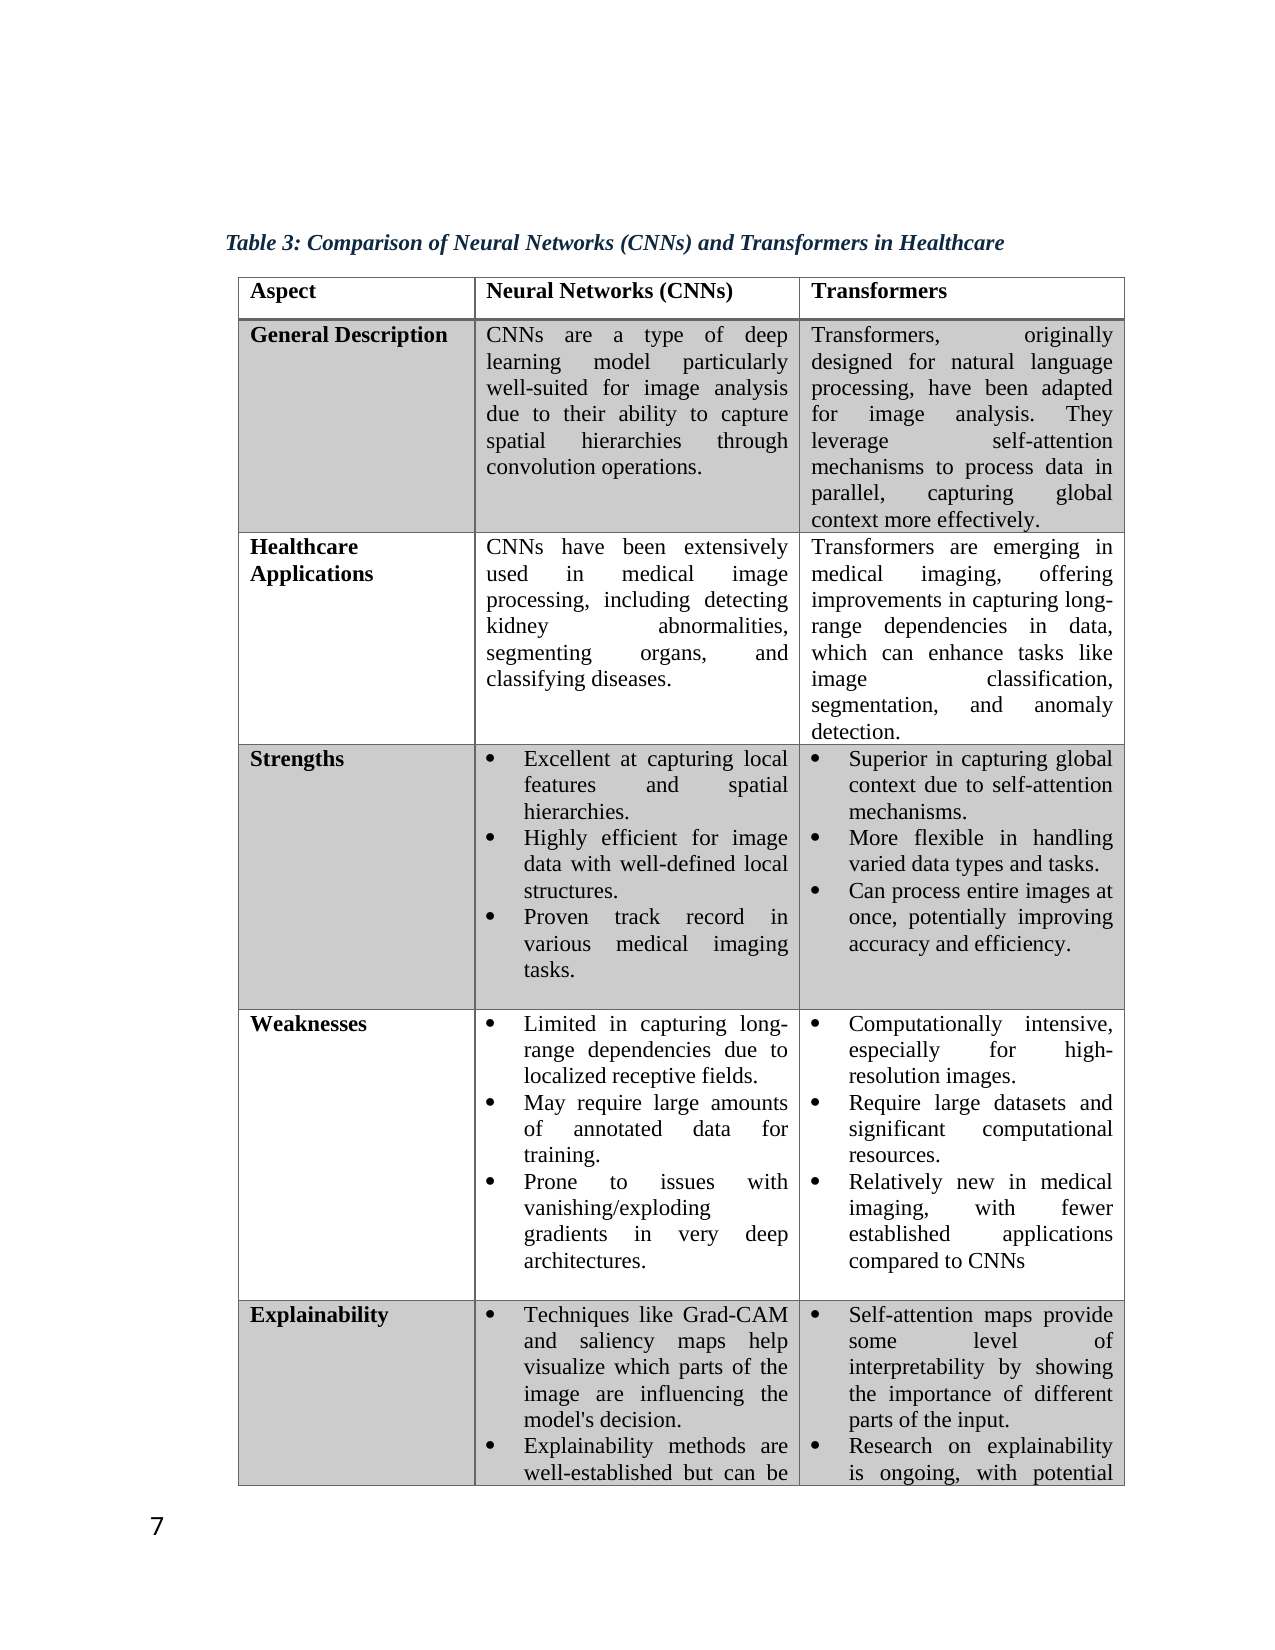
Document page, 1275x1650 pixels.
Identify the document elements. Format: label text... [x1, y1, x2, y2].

table_cell CNNs have been extensively used in medical image processing, including detecting kidney abnormalities, segmenting organs, and classifying diseases. [476, 533, 799, 744]
table_header Transformers [800, 278, 1124, 318]
table_cell Computationally intensive, especially for high-resolution images. Require large datasets and significant computational resources. Relatively new in medical imaging, with fewer established applications compared to CNNs [800, 1010, 1124, 1299]
table_cell Transformers are emerging in medical imaging, offering improvements in capturing long-range dependencies in data, which can enhance tasks like image classification, segmentation, and anomaly detection. [800, 533, 1124, 744]
table_cell Superior in capturing global context due to self-attention mechanisms. More flexible in handling varied data types and tasks. Can process entire images at once, potentially improving accuracy and efficiency. [800, 745, 1124, 1009]
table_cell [476, 1301, 799, 1485]
table_cell Transformers, originally designed for natural language processing, have been adapted for image analysis. They leverage self-attention mechanisms to process data in parallel, capturing global context more effectively. [800, 321, 1124, 532]
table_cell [800, 1301, 1124, 1485]
table_cell Healthcare Applications [239, 533, 474, 744]
text Table 3: Comparison of Neural Networks (CNNs) and Transformers in Healthcare [225, 229, 1125, 256]
table_cell Limited in capturing long-range dependencies due to localized receptive fields. May require large amounts of annotated data for training. Prone to issues with vanishing/exploding gradients in very deep architectures. [476, 1010, 799, 1299]
table_cell Explainability [239, 1301, 474, 1485]
table_cell General Description [239, 321, 474, 532]
table_header Aspect [239, 278, 474, 318]
table_cell CNNs are a type of deep learning model particularly well-suited for image analysis due to their ability to capture spatial hierarchies through convolution operations. [476, 321, 799, 532]
table_cell Weaknesses [239, 1010, 474, 1299]
table_cell Strengths [239, 745, 474, 1009]
table_header Neural Networks (CNNs) [476, 278, 799, 318]
table_cell Excellent at capturing local features and spatial hierarchies. Highly efficient for image data with well-defined local structures. Proven track record in various medical imaging tasks. [476, 745, 799, 1009]
